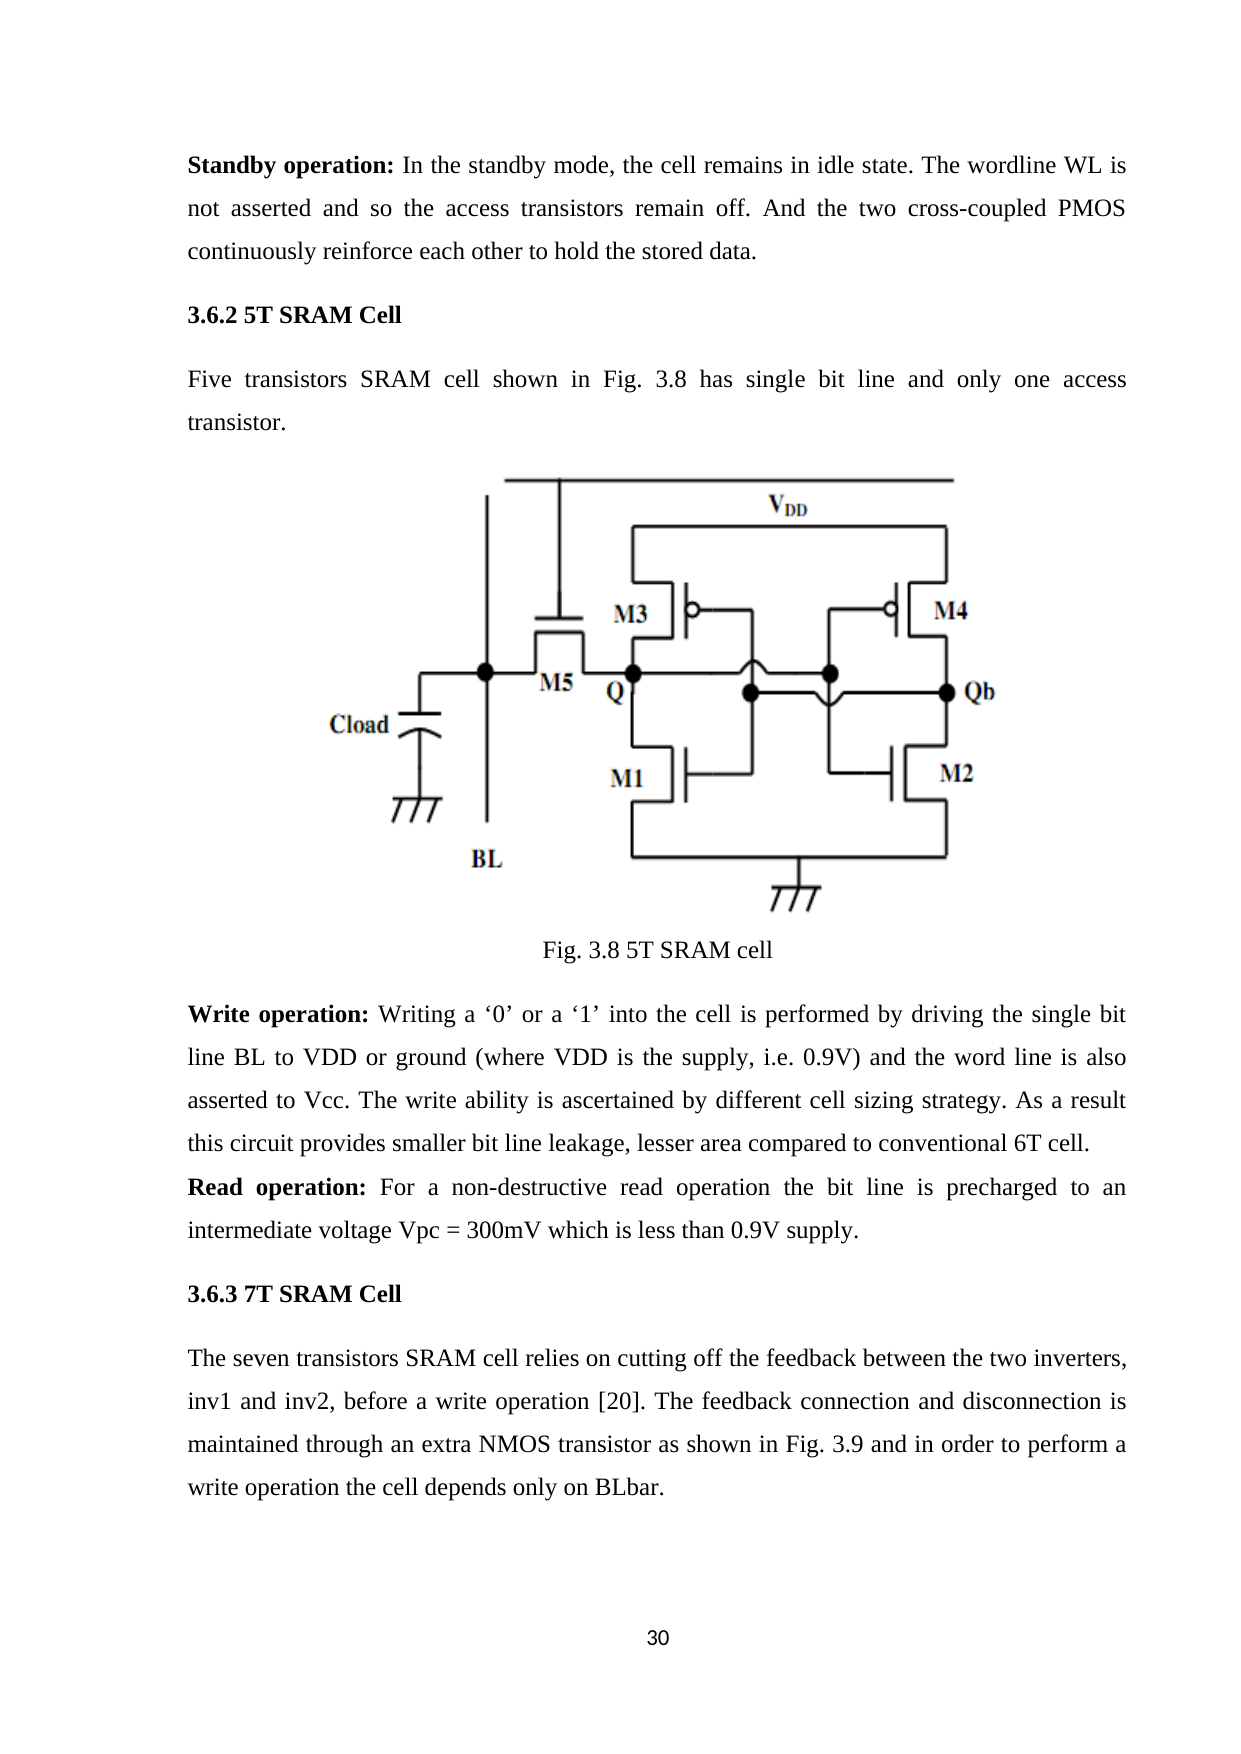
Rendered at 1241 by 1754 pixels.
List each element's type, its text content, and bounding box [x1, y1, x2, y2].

text The seven transistors SRAM cell relies on cutting off the feedback between the two inverters, inv1 and inv2, before a write operation [20]. The feedback connection and disconnection is maintained through an extra NMOS transistor as shown in Fig. 3.9 and in order to perform a write operation the cell depends only on BLbar. [187, 1343, 1128, 1501]
text 3.6.2 5T SRAM Cell [187, 300, 1128, 329]
text Fig. 3.8 5T SRAM cell [187, 935, 1128, 964]
text Five transistors SRAM cell shown in Fig. 3.8 has single bit line and only one access transistor. [187, 364, 1128, 436]
text Write operation: Writing a ‘0’ or a ‘1’ into the cell is performed by driving the single bit line BL to VDD or ground (where VDD is the supply, i.e. 0.9V) and the word line is also asserted to Vcc. The write ability is ascertained by different cell sizing strategy. As a result this circuit provides smaller bit line leakage, lesser area compared to conventional 6T cell. [187, 999, 1128, 1157]
picture [310, 471, 1005, 922]
text Standby operation: In the standby mode, the cell remains in idle state. The wordline WL is not asserted and so the access transistors remain off. And the two cross-coupled PMOS continuously reinforce each other to hold the stored data. [187, 150, 1128, 265]
text 3.6.3 7T SRAM Cell [187, 1279, 1128, 1307]
text Read operation: For a non-destructive read operation the bit line is precharged to an intermediate voltage Vpc = 300mV which is less than 0.9V supply. [187, 1172, 1128, 1243]
